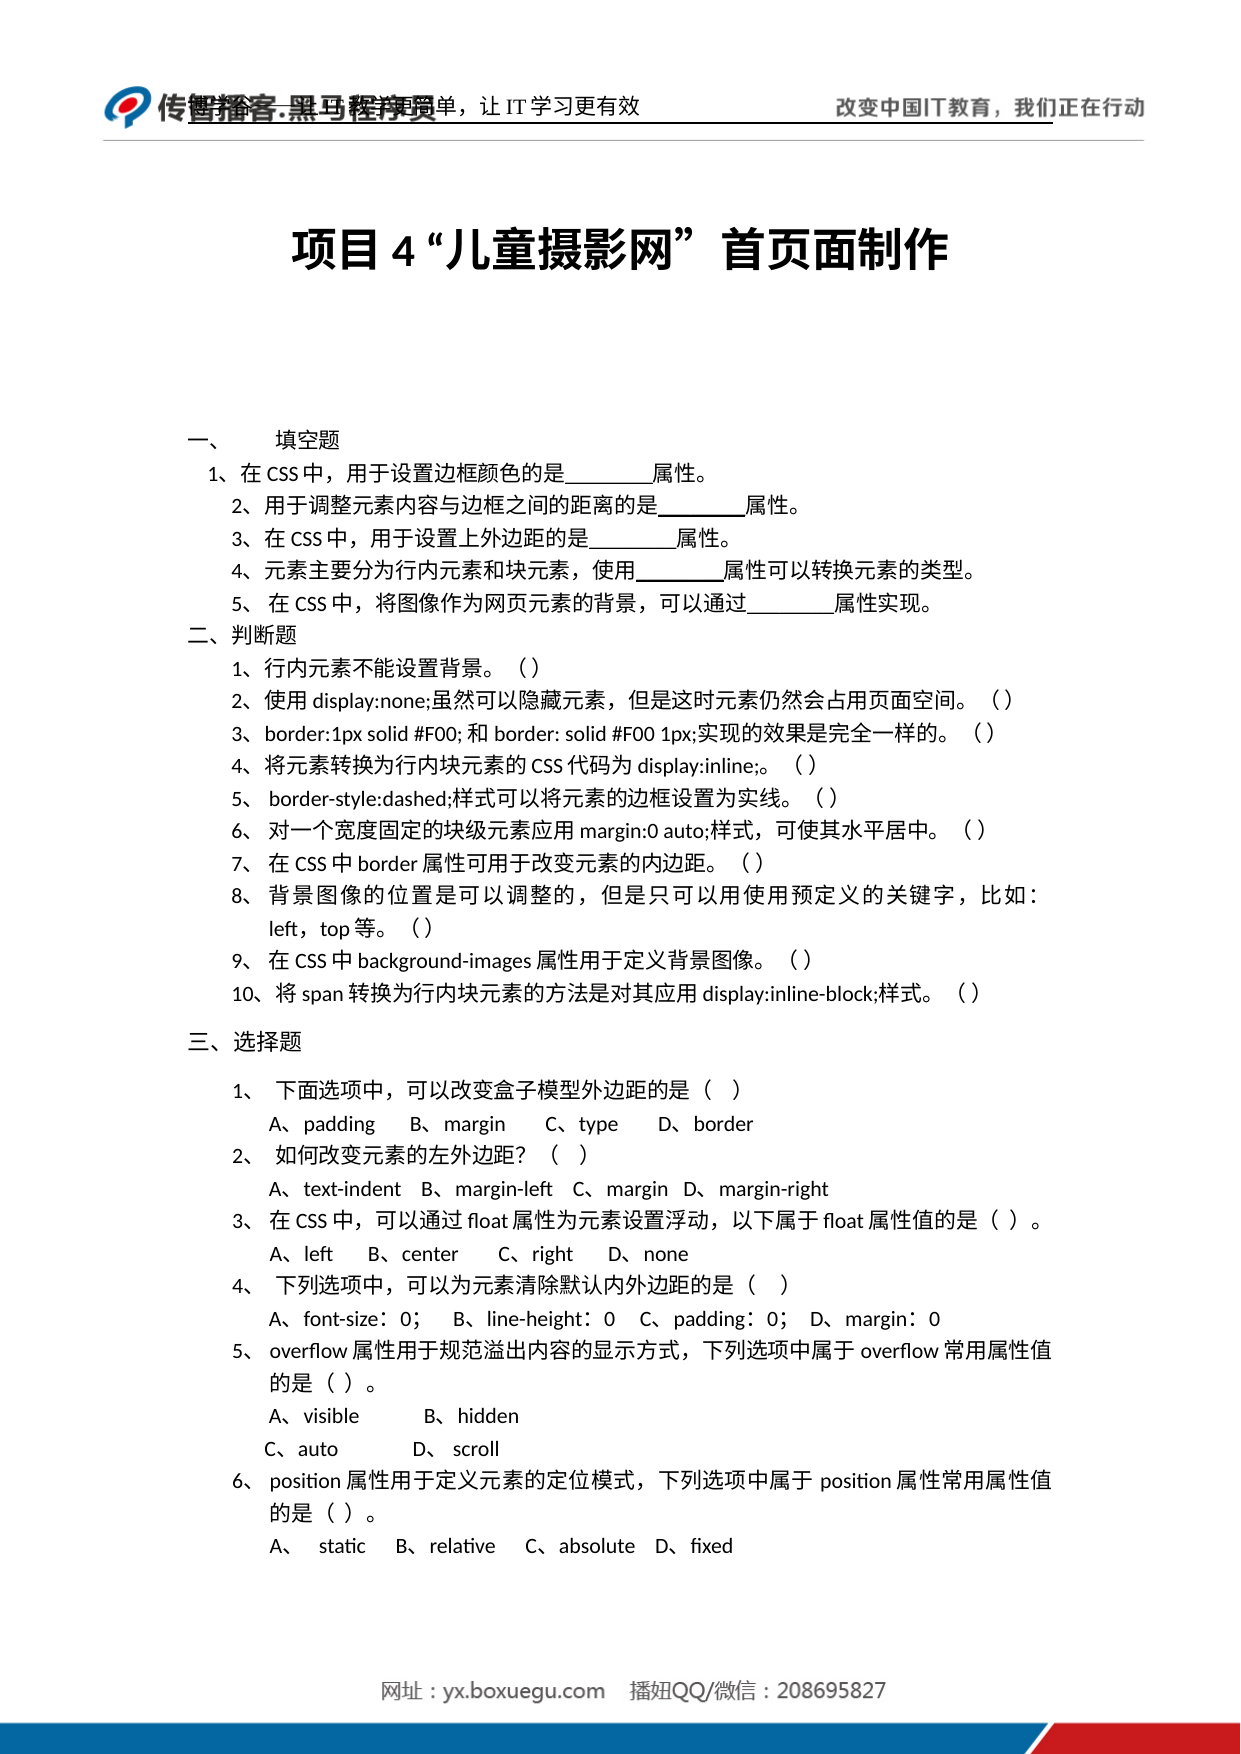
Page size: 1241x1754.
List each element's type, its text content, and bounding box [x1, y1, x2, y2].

picture [0, 0, 1241, 149]
list A、 static B、relative C、absolute D、fixed [269, 1528, 1053, 1560]
list A、padding B、margin C、type D、border [269, 1105, 1053, 1138]
text 二、判断题 [187, 618, 1053, 650]
list A、left B、center C、right D、none [269, 1235, 1053, 1268]
text 2、用于调整元素内容与边框之间的距离的是________属性。 [187, 488, 1053, 520]
list position属性用于定义元素的定位模式，下列选项中属于position属性常用属性值的是（ ）。 [232, 1463, 1053, 1528]
text 1、行内元素不能设置背景。（ ） [231, 650, 1053, 683]
list 背景图像的位置是可以调整的，但是只可以用使用预定义的关键字，比如：left，top等。（ ） [231, 878, 1053, 943]
list 在CSS中，可以通过float属性为元素设置浮动，以下属于float属性值的是（ ）。 [232, 1203, 1053, 1235]
text 三、选择题 [187, 1008, 1053, 1073]
text 3、border:1px solid #F00; 和border: solid #F00 1px;实现的效果是完全一样的。（ ） [187, 715, 1053, 748]
list 对一个宽度固定的块级元素应用margin:0 auto;样式，可使其水平居中。（ ） [231, 813, 1053, 845]
list 下面选项中，可以改变盒子模型外边距的是（ ） [232, 1073, 1053, 1105]
list 在CSS中，将图像作为网页元素的背景，可以通过________属性实现。 [231, 585, 1053, 618]
list 填空题 [187, 423, 1053, 455]
subtitle 项目4 “儿童摄影网”首页面制作 [187, 197, 1053, 295]
list A、font-size：0； B、line-height：0 C、padding：0； D、margin：0 [269, 1300, 1053, 1333]
text 1、在CSS中，用于设置边框颜色的是________属性。 [187, 455, 1053, 488]
text 2、使用display:none;虽然可以隐藏元素，但是这时元素仍然会占用页面空间。（ ） [231, 683, 1053, 715]
list 在CSS中border属性可用于改变元素的内边距。（ ） [231, 845, 1053, 878]
list 在CSS中background-images属性用于定义背景图像。（ ） [231, 943, 1053, 975]
text 3、在CSS中，用于设置上外边距的是________属性。 [187, 520, 1053, 553]
text C、auto D、 scroll [187, 1430, 1053, 1463]
list 如何改变元素的左外边距？（ ） [232, 1138, 1053, 1170]
text 4、元素主要分为行内元素和块元素，使用________属性可以转换元素的类型。 [187, 553, 1053, 585]
picture [0, 1606, 1241, 1754]
list border-style:dashed;样式可以将元素的边框设置为实线。（ ） [231, 780, 1053, 813]
list overflow属性用于规范溢出内容的显示方式，下列选项中属于overflow常用属性值的是（ ）。 [232, 1333, 1053, 1398]
list A、text-indent B、margin-left C、margin D、margin-right [269, 1170, 1053, 1203]
text 4、将元素转换为行内块元素的CSS代码为display:inline;。（ ） [187, 748, 1053, 780]
list 下列选项中，可以为元素清除默认内外边距的是（ ） [232, 1268, 1053, 1300]
text 10、将span转换为行内块元素的方法是对其应用display:inline-block;样式。（ ） [231, 975, 1053, 1008]
list A、visible B、hidden [269, 1398, 1053, 1430]
